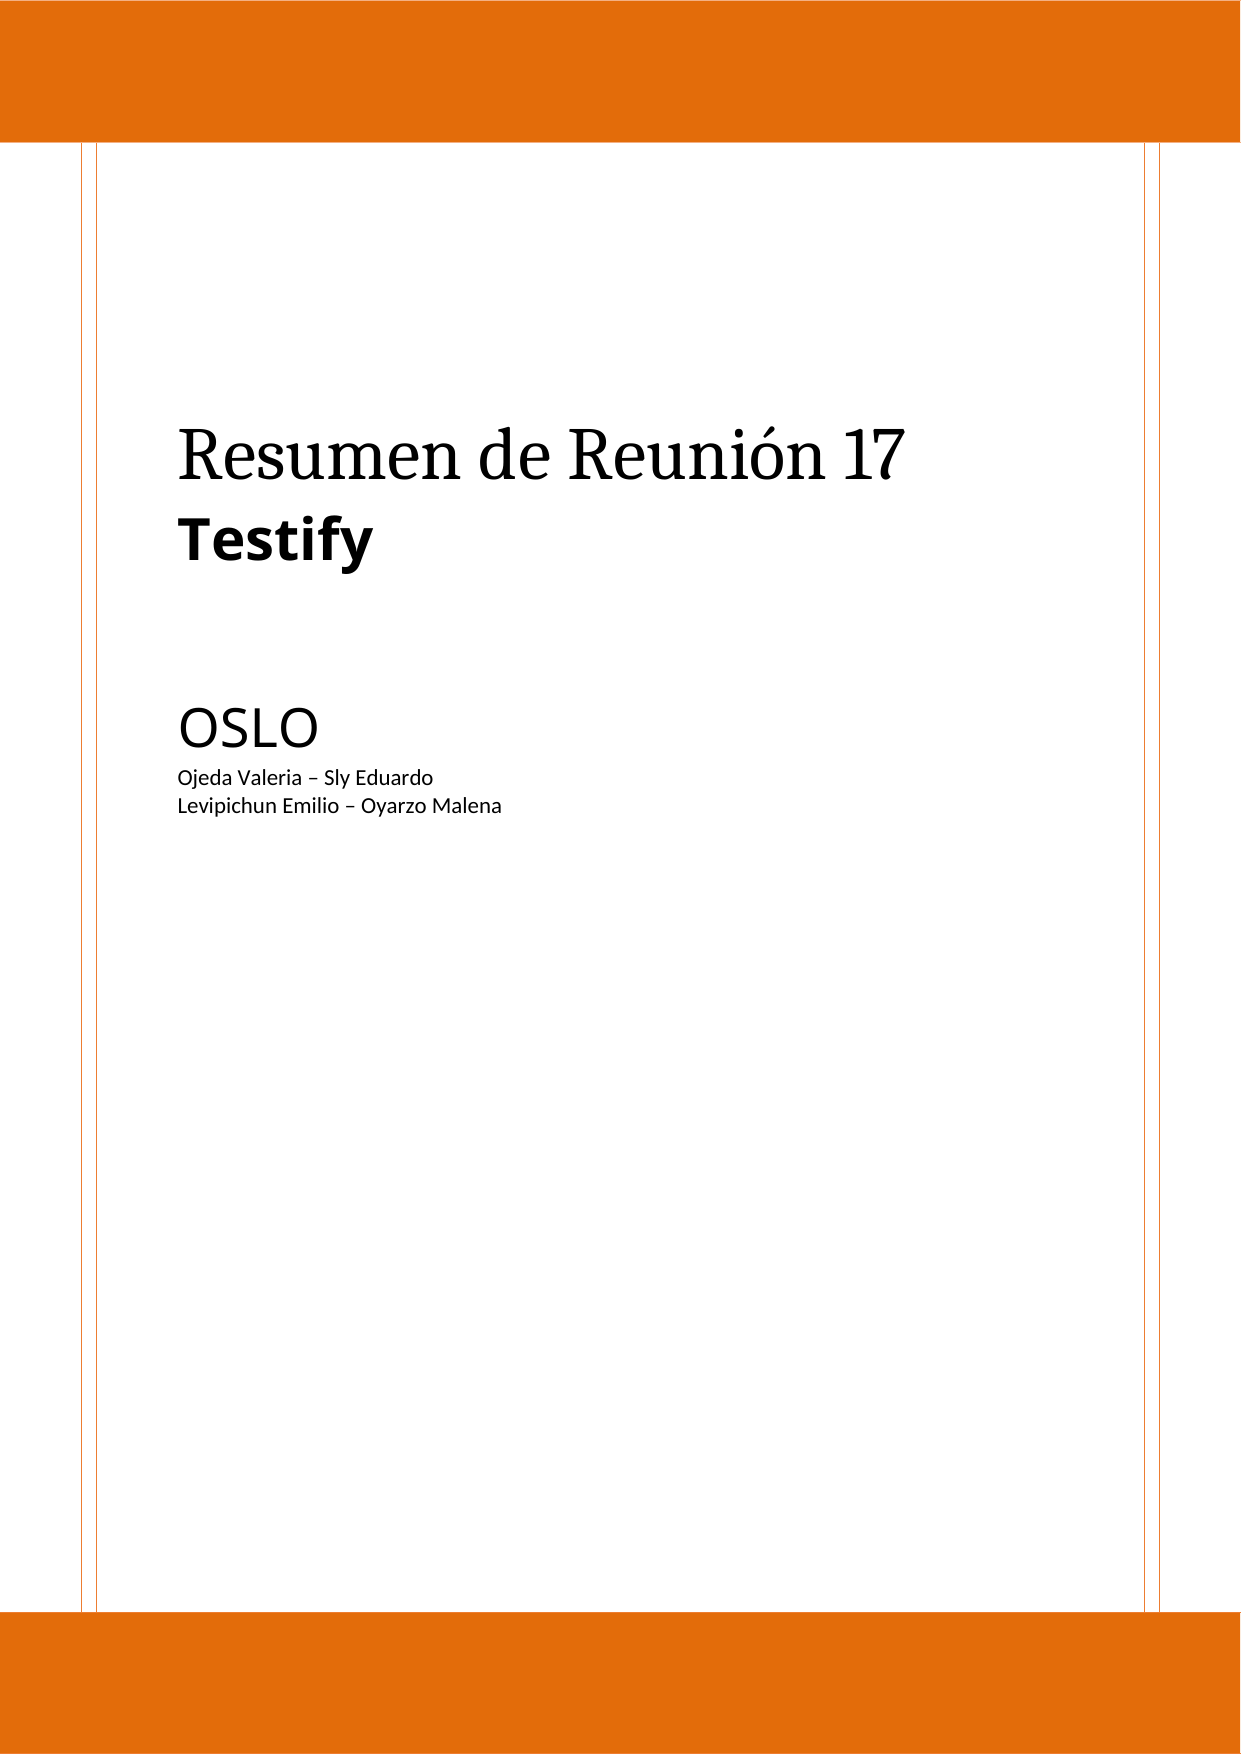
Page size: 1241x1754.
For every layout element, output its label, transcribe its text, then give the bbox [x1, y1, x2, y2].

text OSLO [177, 690, 1063, 763]
text Ojeda Valeria – Sly Eduardo [177, 763, 1063, 791]
text Testify [177, 498, 1063, 578]
text Resumen de Reunión 17 [177, 412, 1063, 498]
text Levipichun Emilio – Oyarzo Malena [177, 791, 1063, 819]
